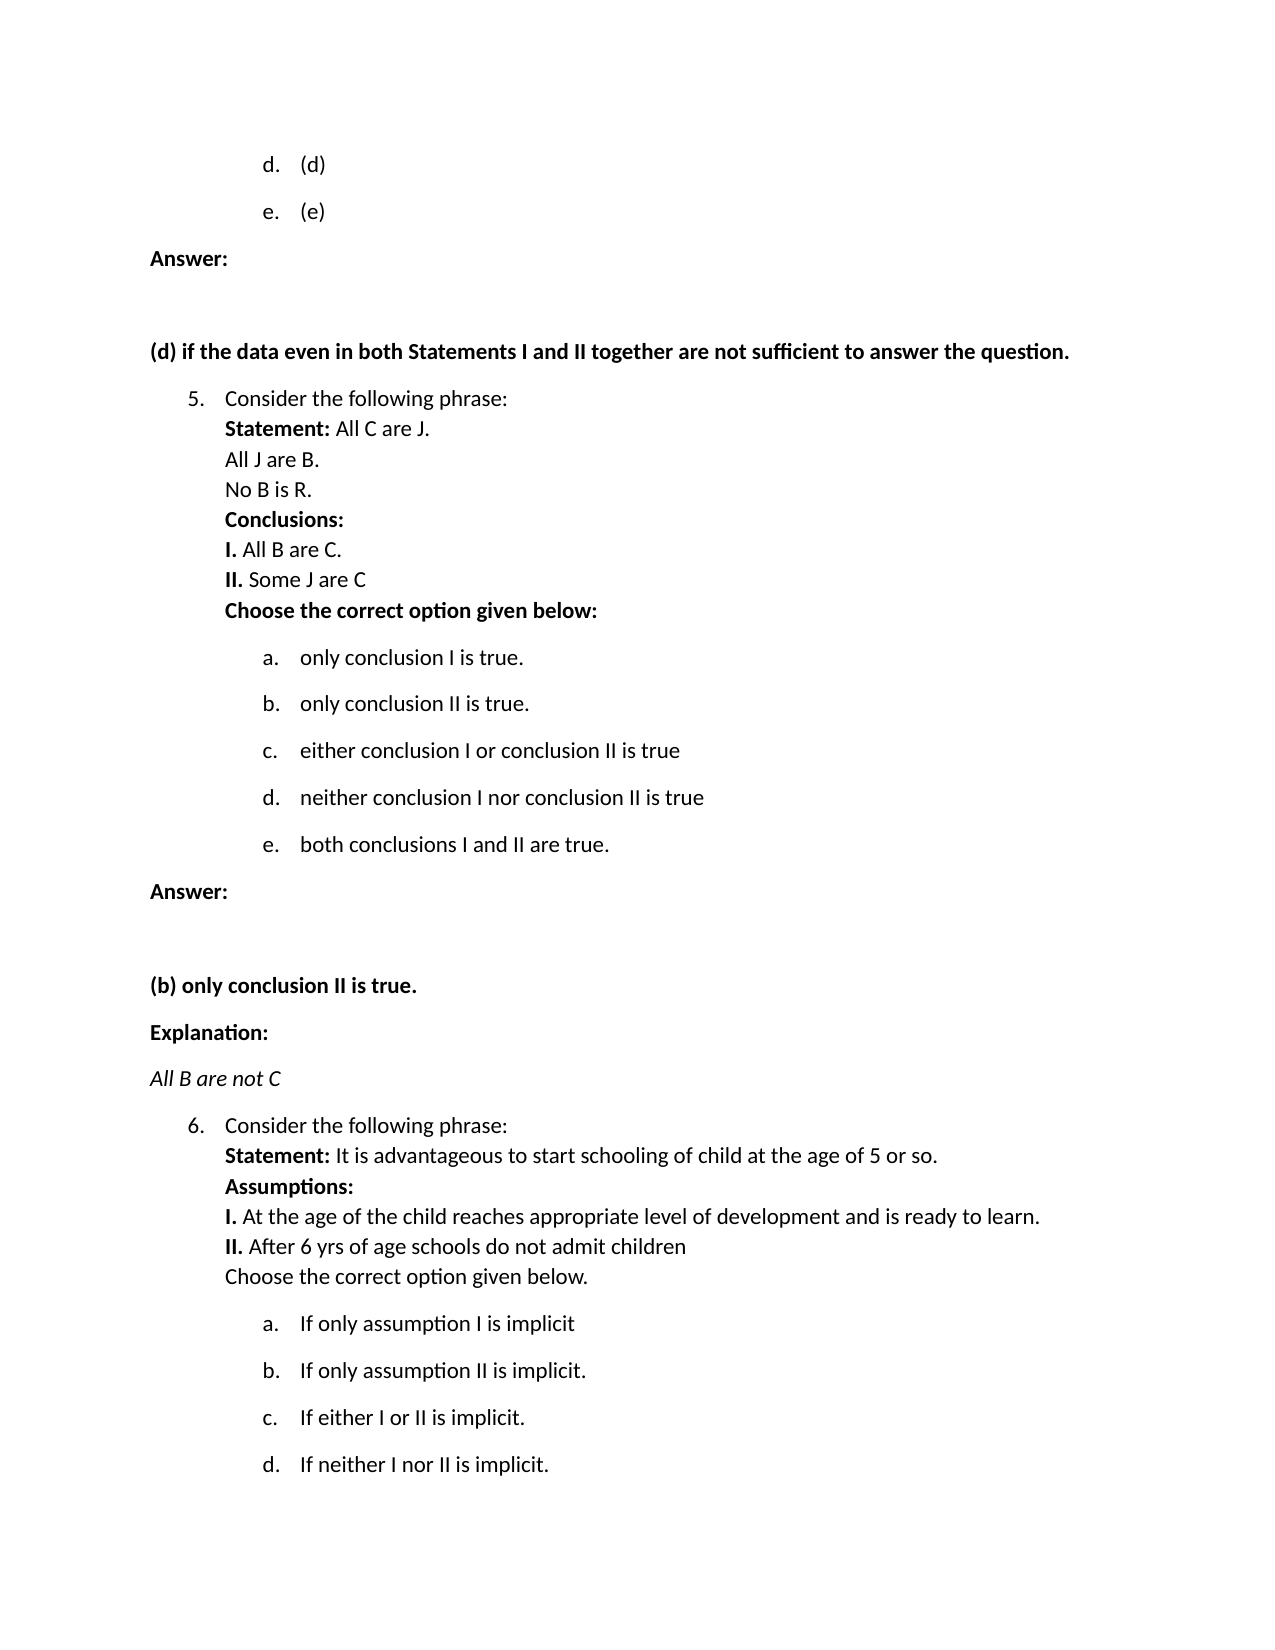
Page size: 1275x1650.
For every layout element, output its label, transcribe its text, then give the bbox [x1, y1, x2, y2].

list Consider the following phrase: Statement: All C are J. All J are B. No B is R. Conclusions: I. All B are C. II. Some J are C Choose the correct option given below: [187, 384, 1125, 624]
text (d) if the data even in both Statements I and II together are not sufficient to answer the question. [150, 337, 1125, 366]
text (b) only conclusion II is true. [150, 971, 1125, 999]
list only conclusion II is true. [262, 689, 1125, 718]
text Answer: [150, 244, 1125, 272]
list neither conclusion I nor conclusion II is true [262, 783, 1125, 811]
list (d) [262, 150, 1125, 178]
list Consider the following phrase: Statement: It is advantageous to start schooling of child at the age of 5 or so. Assumptions: I. At the age of the child reaches appropriate level of development and is ready to learn. II. After 6 yrs of age schools do not admit children Choose the correct option given below. [187, 1111, 1125, 1291]
list either conclusion I or conclusion II is true [262, 736, 1125, 764]
text All B are not C [150, 1064, 1125, 1093]
text Answer: [150, 877, 1125, 905]
list both conclusions I and II are true. [262, 830, 1125, 858]
list If only assumption II is implicit. [262, 1356, 1125, 1384]
text Explanation: [150, 1018, 1125, 1046]
list If neither I nor II is implicit. [262, 1450, 1125, 1478]
list (e) [262, 197, 1125, 225]
list only conclusion I is true. [262, 643, 1125, 671]
list If either I or II is implicit. [262, 1403, 1125, 1431]
list If only assumption I is implicit [262, 1309, 1125, 1337]
